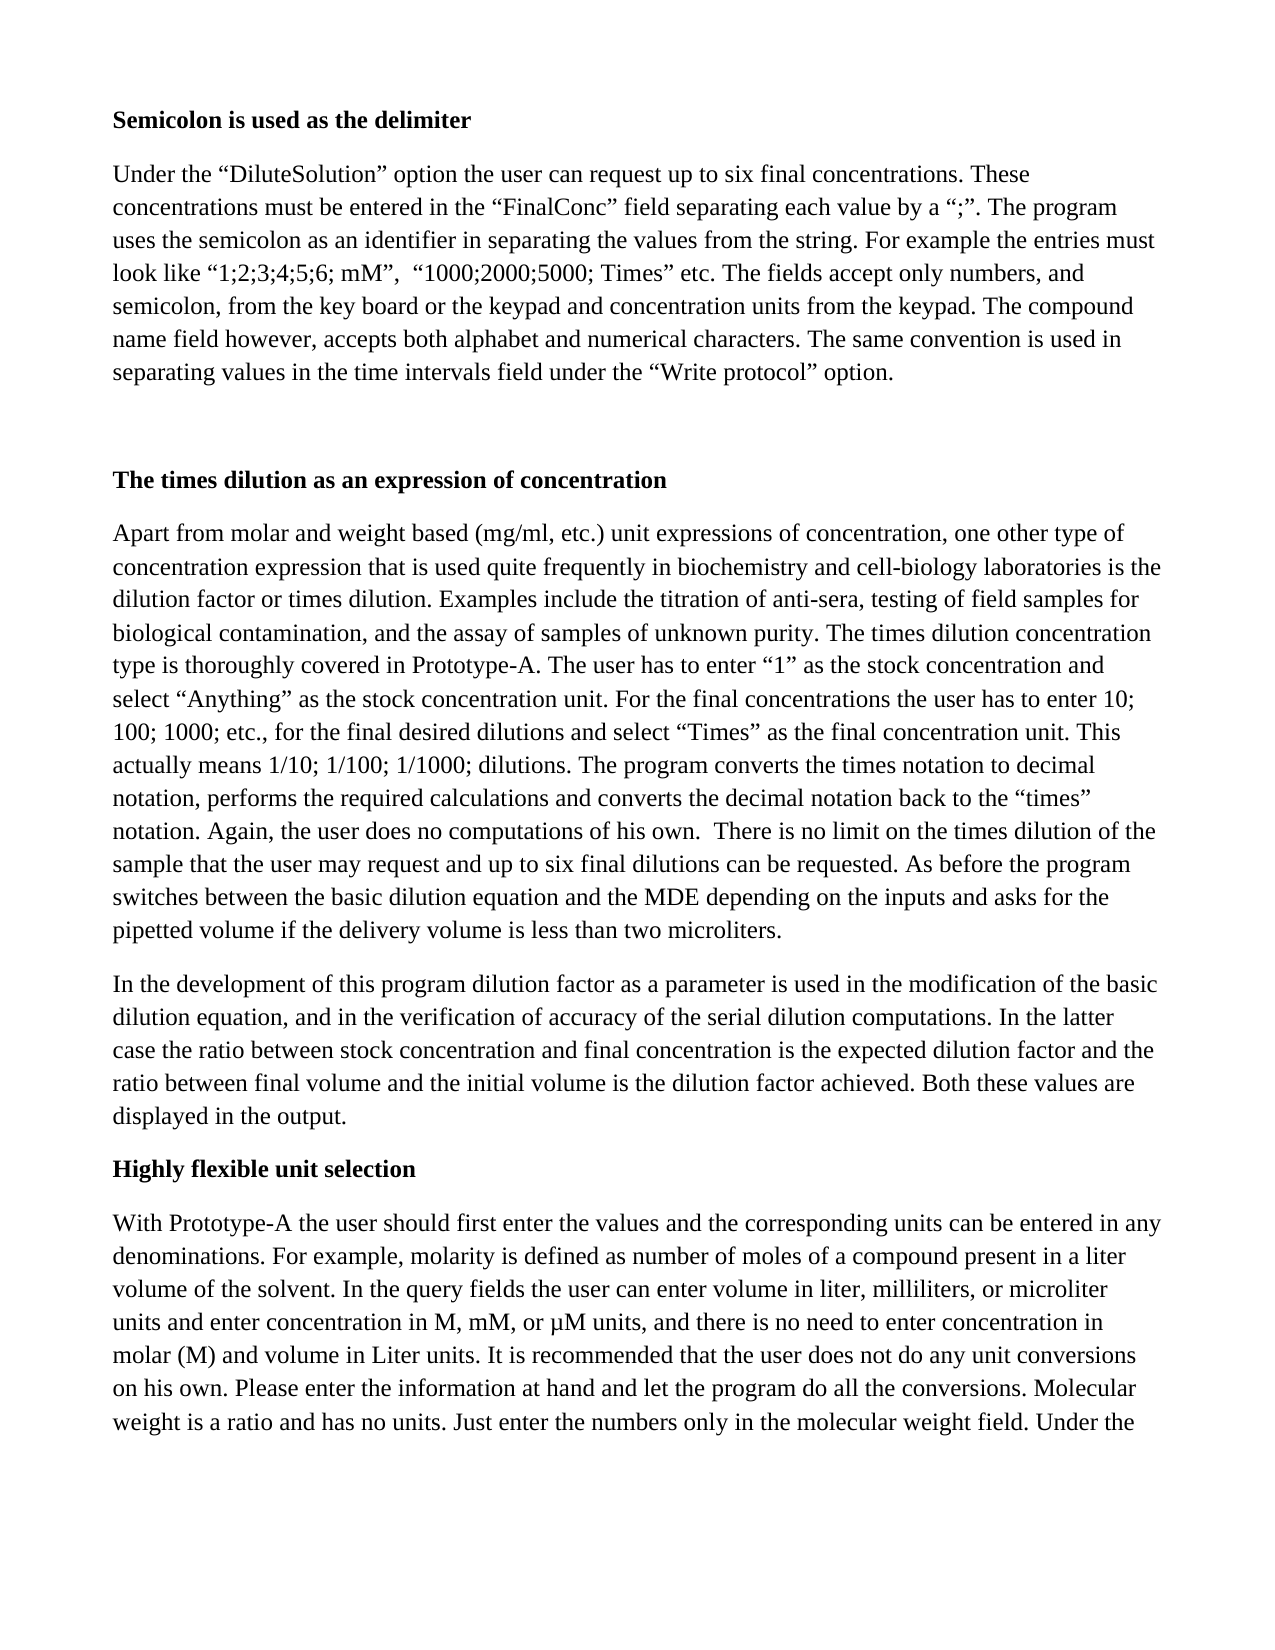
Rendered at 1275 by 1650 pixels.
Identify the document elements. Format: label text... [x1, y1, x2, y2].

text The times dilution as an expression of concentration [112, 465, 1162, 493]
text Under the “DiluteSolution” option the user can request up to six final concentrations. These concentrations must be entered in the “FinalConc” field separating each value by a “;”. The program uses the semicolon as an identifier in separating the values from the string. For example the entries must look like “1;2;3;4;5;6; mM”, “1000;2000;5000; Times” etc. The fields accept only numbers, and semicolon, from the key board or the keypad and concentration units from the keypad. The compound name field however, accepts both alphabet and numerical characters. The same convention is used in separating values in the time intervals field under the “Write protocol” option. [112, 159, 1162, 386]
text Apart from molar and weight based (mg/ml, etc.) unit expressions of concentration, one other type of concentration expression that is used quite frequently in biochemistry and cell-biology laboratories is the dilution factor or times dilution. Examples include the titration of anti-sera, testing of field samples for biological contamination, and the assay of samples of unknown purity. The times dilution concentration type is thoroughly covered in Prototype-A. The user has to enter “1” as the stock concentration and select “Anything” as the stock concentration unit. For the final concentrations the user has to enter 10; 100; 1000; etc., for the final desired dilutions and select “Times” as the final concentration unit. This actually means 1/10; 1/100; 1/1000; dilutions. The program converts the times notation to decimal notation, performs the required calculations and converts the decimal notation back to the “times” notation. Again, the user does no computations of his own. There is no limit on the times dilution of the sample that the user may request and up to six final dilutions can be requested. As before the program switches between the basic dilution equation and the MDE depending on the inputs and asks for the pipetted volume if the delivery volume is less than two microliters. [112, 518, 1162, 943]
text Highly flexible unit selection [112, 1154, 1162, 1183]
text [112, 1208, 1162, 1435]
text Semicolon is used as the delimiter [112, 105, 1162, 134]
text In the development of this program dilution factor as a parameter is used in the modification of the basic dilution equation, and in the verification of accuracy of the serial dilution computations. In the latter case the ratio between stock concentration and final concentration is the expected dilution factor and the ratio between final volume and the initial volume is the dilution factor achieved. Both these values are displayed in the output. [112, 969, 1162, 1129]
